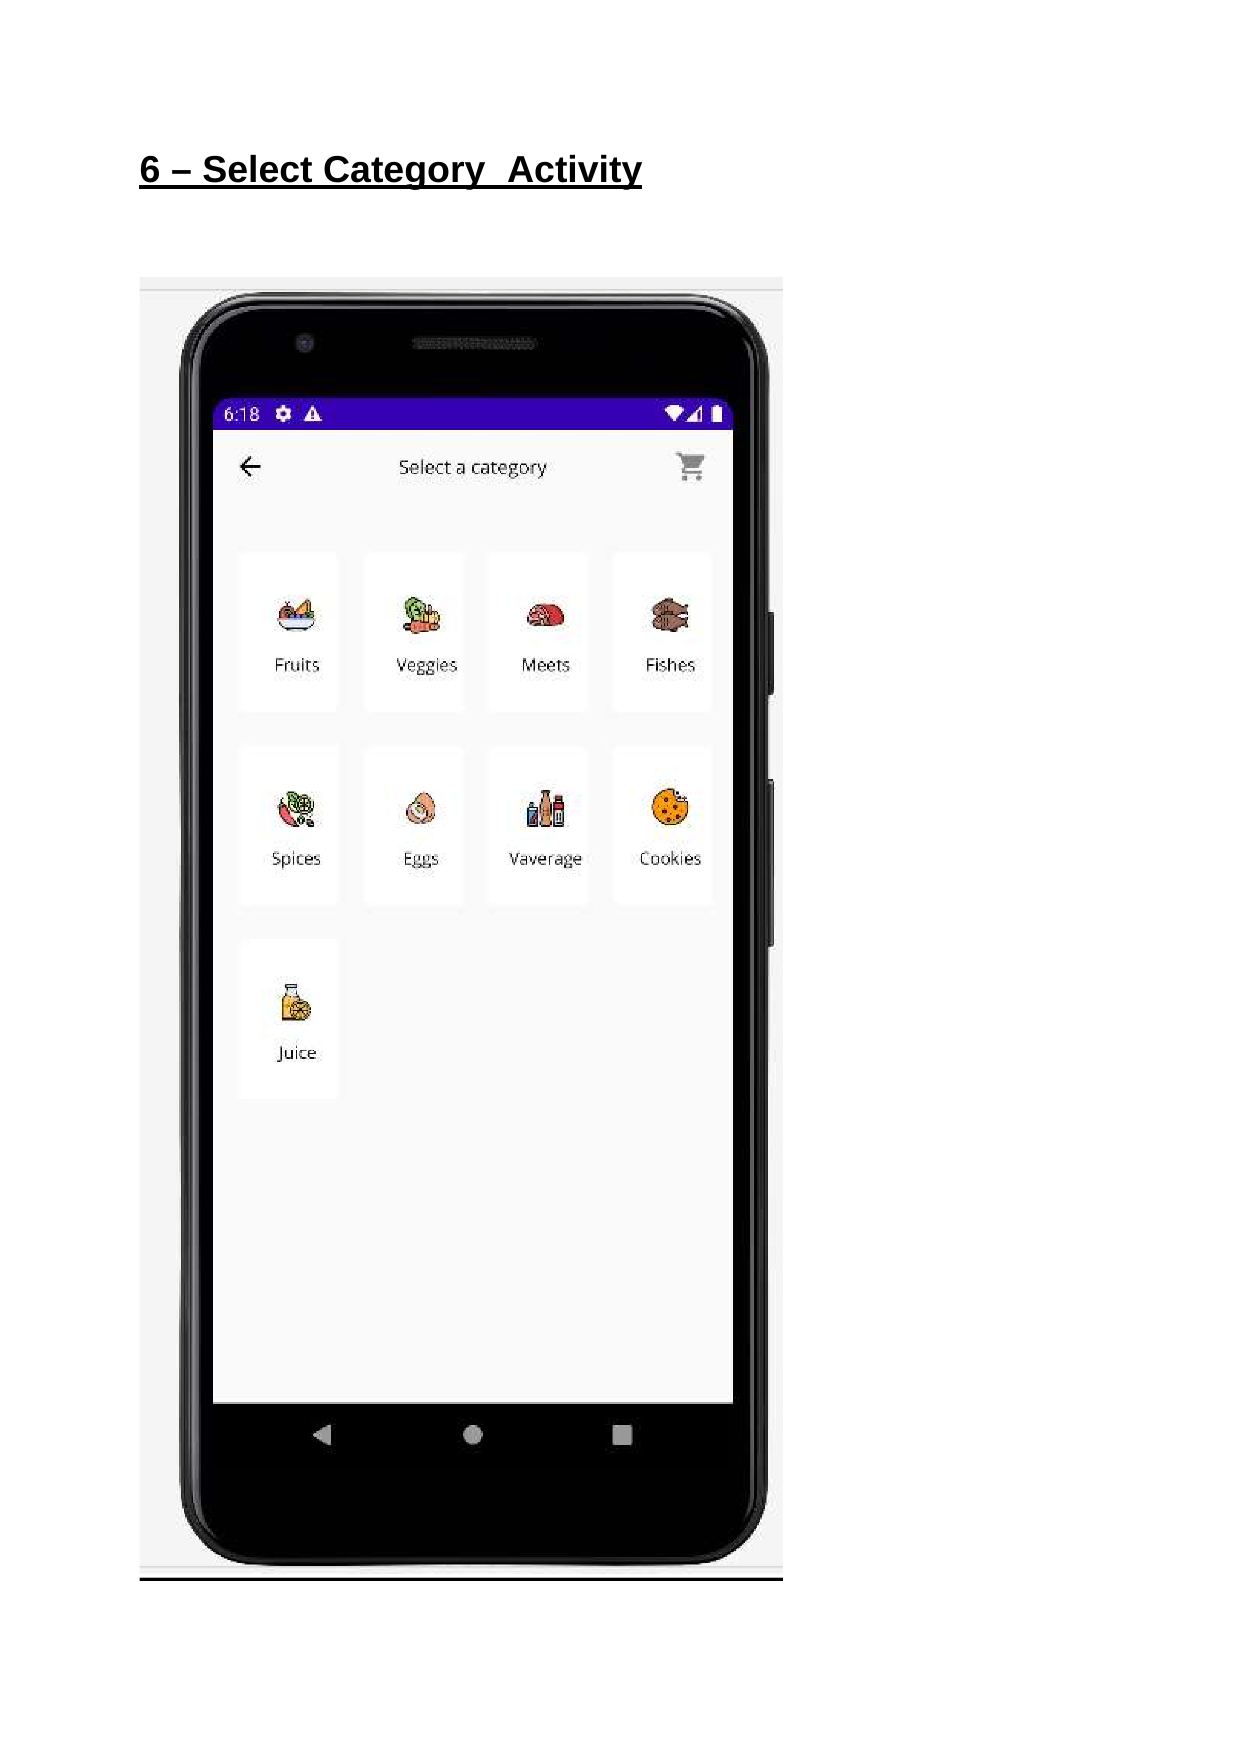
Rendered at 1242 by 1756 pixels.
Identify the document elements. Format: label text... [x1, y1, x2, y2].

picture [139, 277, 783, 1581]
list – Select Category Activity [139, 147, 1114, 190]
